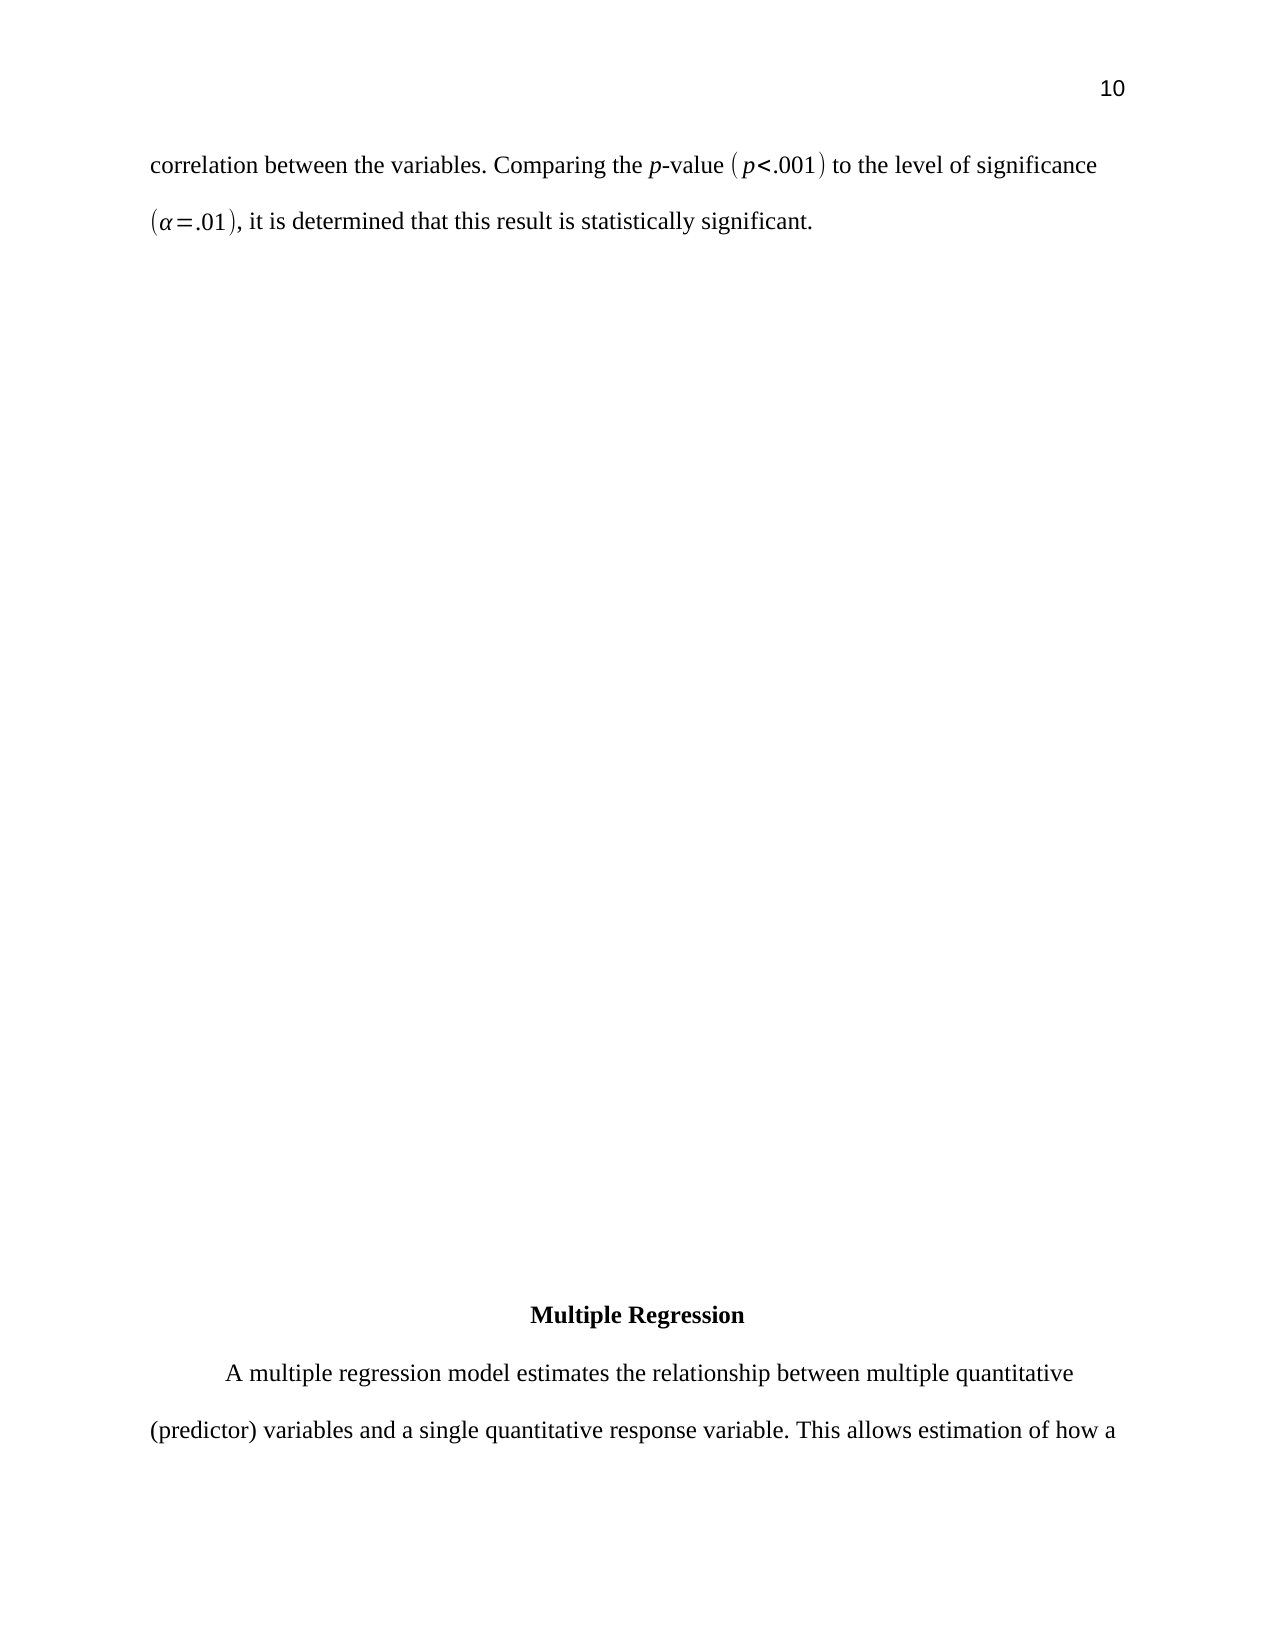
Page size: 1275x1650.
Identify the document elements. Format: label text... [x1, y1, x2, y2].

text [150, 1358, 1125, 1444]
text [150, 150, 1125, 236]
text Multiple Regression [150, 1300, 1125, 1329]
